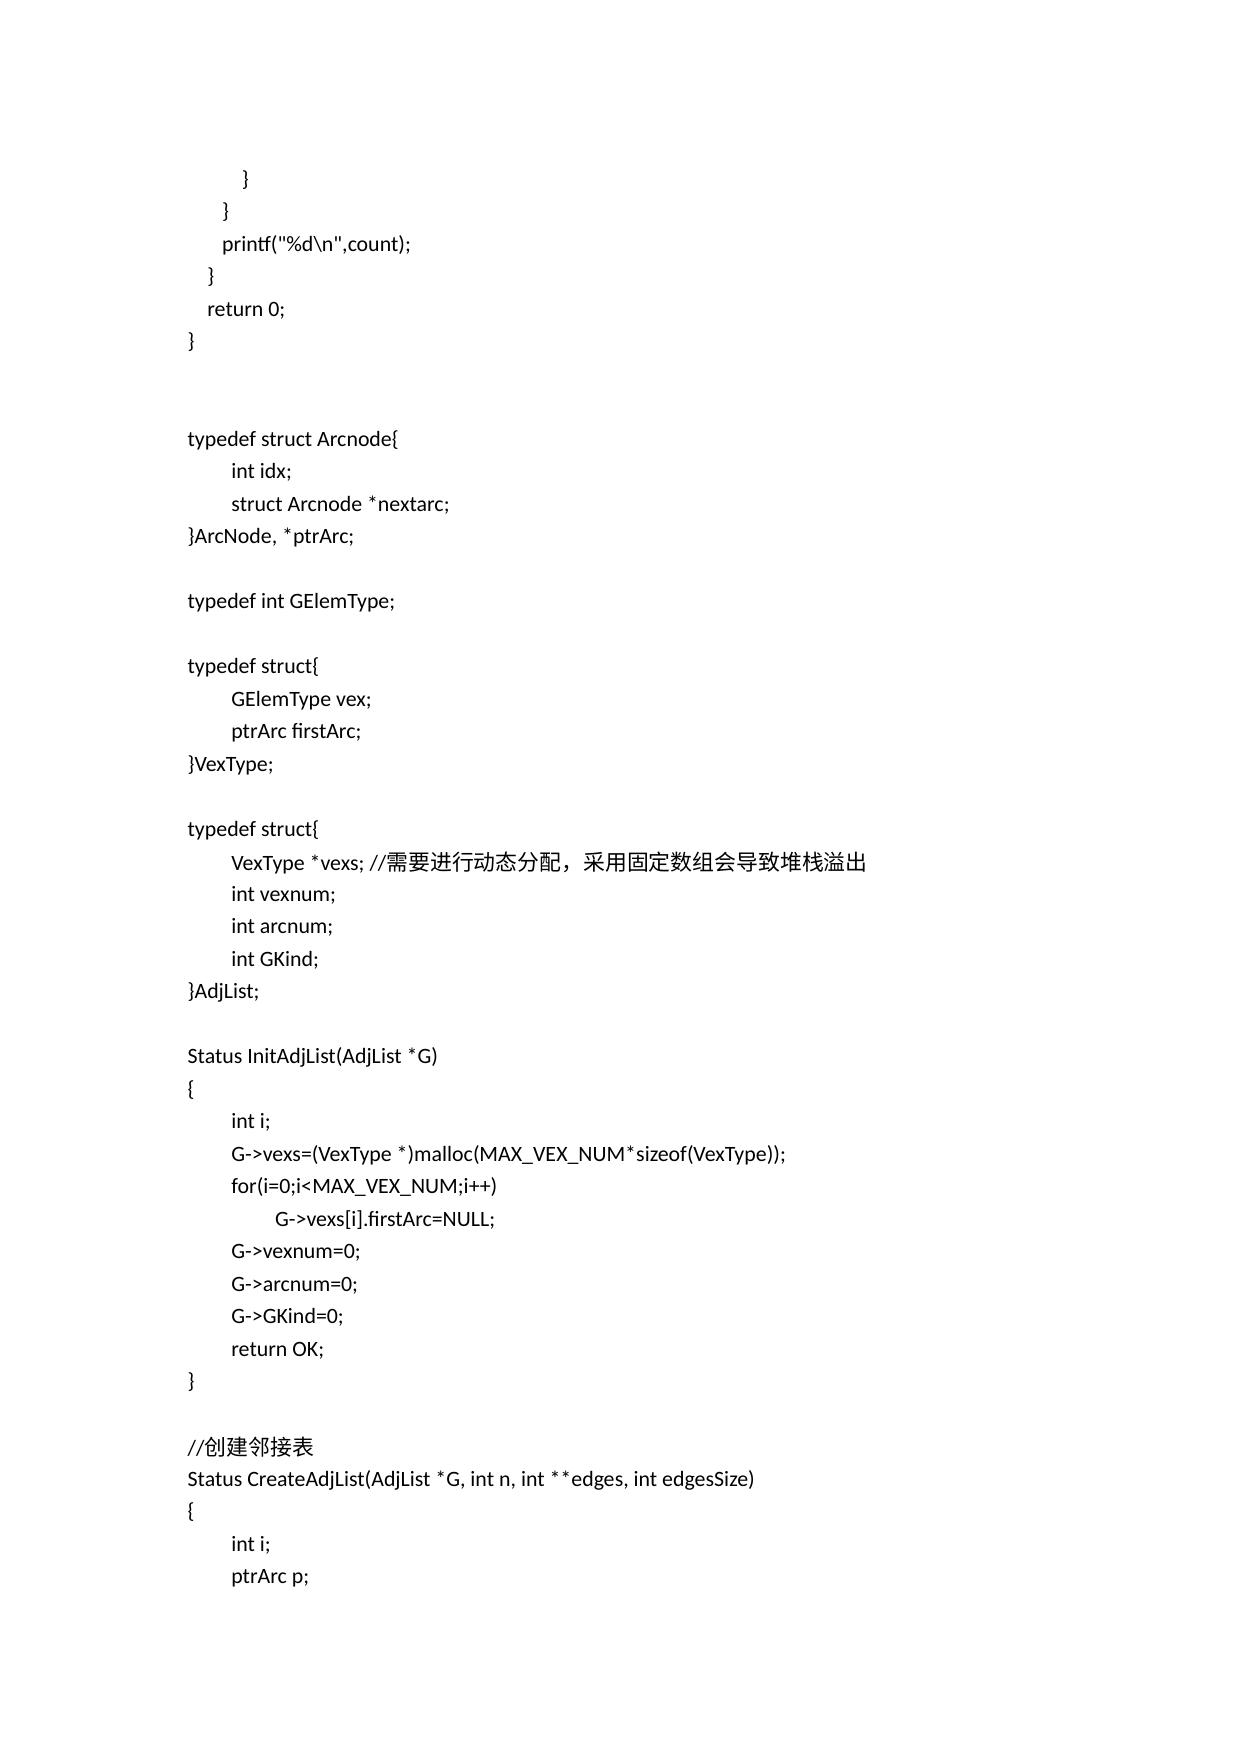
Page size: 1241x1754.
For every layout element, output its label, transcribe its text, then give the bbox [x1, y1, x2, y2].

text typedef struct{ [187, 812, 1053, 844]
text typedef struct Arcnode{ [187, 422, 1053, 454]
text Status CreateAdjList(AdjList *G, int n, int **edges, int edgesSize) [187, 1462, 1053, 1494]
text ptrArc firstArc; [187, 714, 1053, 747]
text { [187, 1072, 1053, 1104]
text VexType *vexs; //需要进行动态分配，采用固定数组会导致堆栈溢出 [187, 844, 1053, 877]
text typedef int GElemType; [187, 584, 1053, 617]
text } [187, 194, 1053, 227]
text GElemType vex; [187, 682, 1053, 714]
text G->vexnum=0; [187, 1234, 1053, 1267]
text int i; [187, 1527, 1053, 1559]
text int GKind; [187, 942, 1053, 974]
text G->GKind=0; [187, 1299, 1053, 1332]
text } [187, 1364, 1053, 1397]
text }ArcNode, *ptrArc; [187, 519, 1053, 552]
text } [187, 162, 1053, 194]
text return 0; [187, 292, 1053, 324]
text int idx; [187, 454, 1053, 487]
text } [187, 259, 1053, 292]
text for(i=0;i<MAX_VEX_NUM;i++) [187, 1169, 1053, 1202]
text G->vexs=(VexType *)malloc(MAX_VEX_NUM*sizeof(VexType)); [187, 1137, 1053, 1169]
text //创建邻接表 [187, 1429, 1053, 1462]
text G->arcnum=0; [187, 1267, 1053, 1299]
text int i; [187, 1104, 1053, 1137]
text } [187, 324, 1053, 357]
text }VexType; [187, 747, 1053, 779]
text int vexnum; [187, 877, 1053, 909]
text }AdjList; [187, 974, 1053, 1007]
text printf("%d\n",count); [187, 227, 1053, 259]
text Status InitAdjList(AdjList *G) [187, 1039, 1053, 1072]
text ptrArc p; [187, 1559, 1053, 1592]
text return OK; [187, 1332, 1053, 1364]
text typedef struct{ [187, 649, 1053, 682]
text struct Arcnode *nextarc; [187, 487, 1053, 519]
text G->vexs[i].firstArc=NULL; [187, 1202, 1053, 1234]
text { [187, 1494, 1053, 1527]
text int arcnum; [187, 909, 1053, 942]
